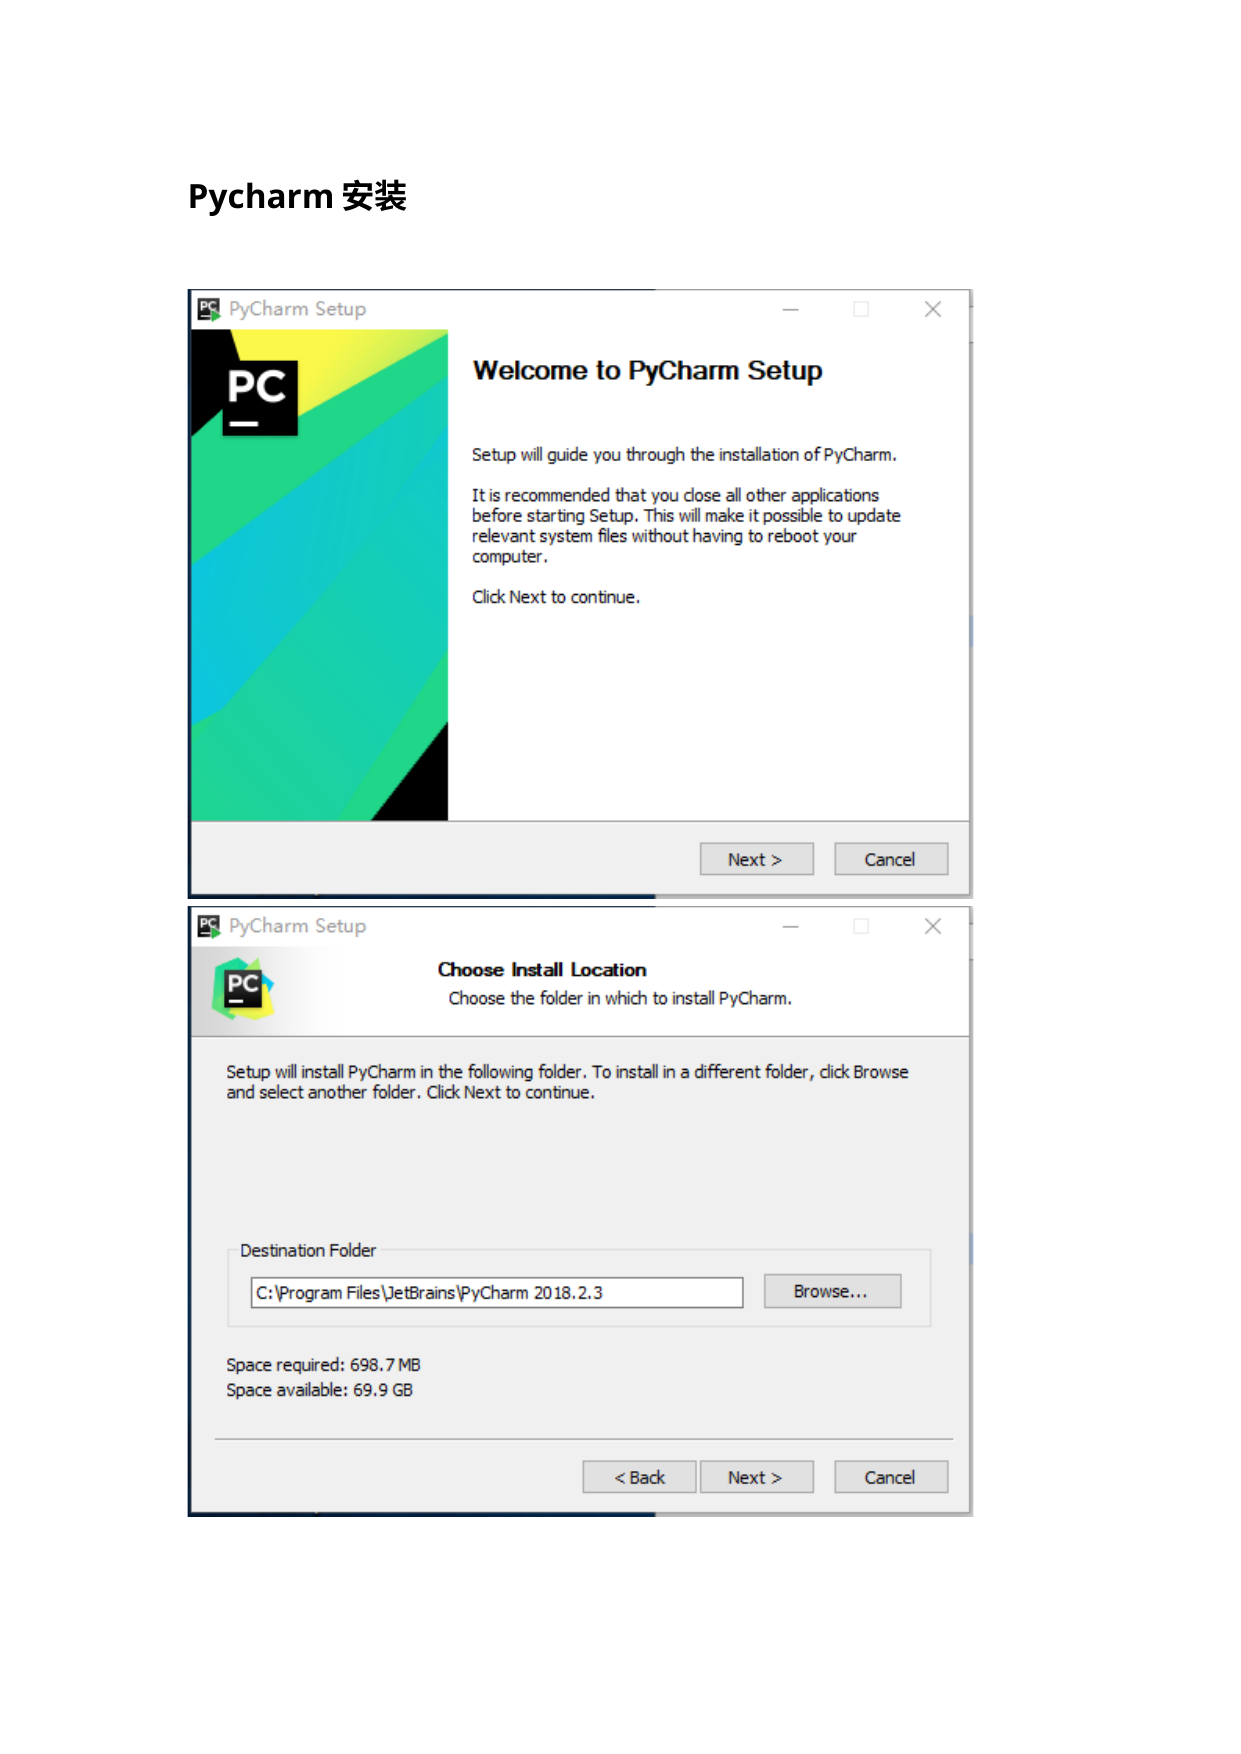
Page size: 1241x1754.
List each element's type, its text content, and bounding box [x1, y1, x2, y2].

picture [187, 906, 974, 1517]
subtitle Pycharm安装 [187, 162, 1053, 227]
picture [187, 289, 974, 899]
